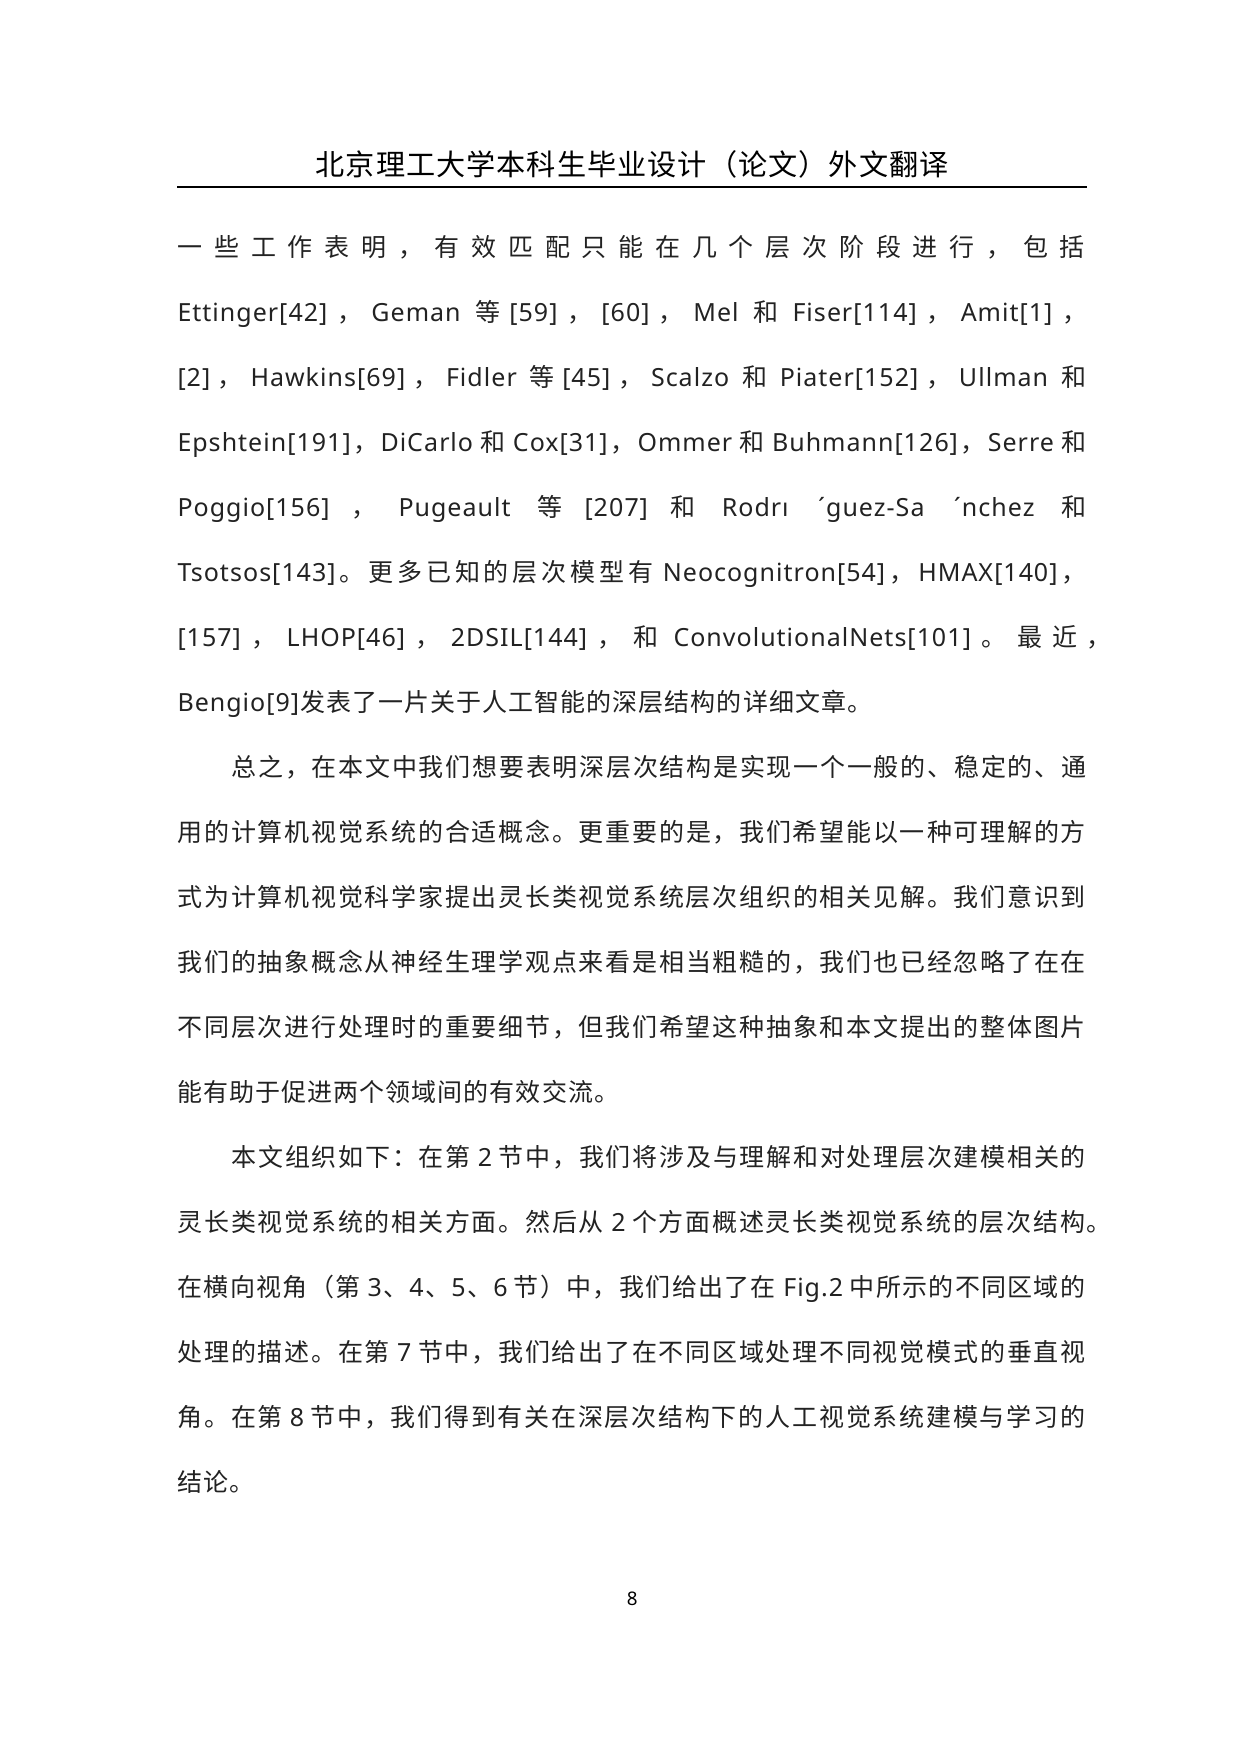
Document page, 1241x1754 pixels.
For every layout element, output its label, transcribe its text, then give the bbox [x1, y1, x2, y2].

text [177, 213, 1087, 733]
text 总之，在本文中我们想要表明深层次结构是实现一个一般的、稳定的、通用的计算机视觉系统的合适概念。更重要的是，我们希望能以一种可理解的方式为计算机视觉科学家提出灵长类视觉系统层次组织的相关见解。我们意识到我们的抽象概念从神经生理学观点来看是相当粗糙的，我们也已经忽略了在在不同层次进行处理时的重要细节，但我们希望这种抽象和本文提出的整体图片能有助于促进两个领域间的有效交流。 [177, 733, 1087, 1123]
text 本文组织如下：在第2节中，我们将涉及与理解和对处理层次建模相关的灵长类视觉系统的相关方面。然后从2个方面概述灵长类视觉系统的层次结构。在横向视角（第3、4、5、6节）中，我们给出了在Fig.2中所示的不同区域的处理的描述。在第7节中，我们给出了在不同区域处理不同视觉模式的垂直视角。在第8节中，我们得到有关在深层次结构下的人工视觉系统建模与学习的结论。 [177, 1123, 1087, 1513]
